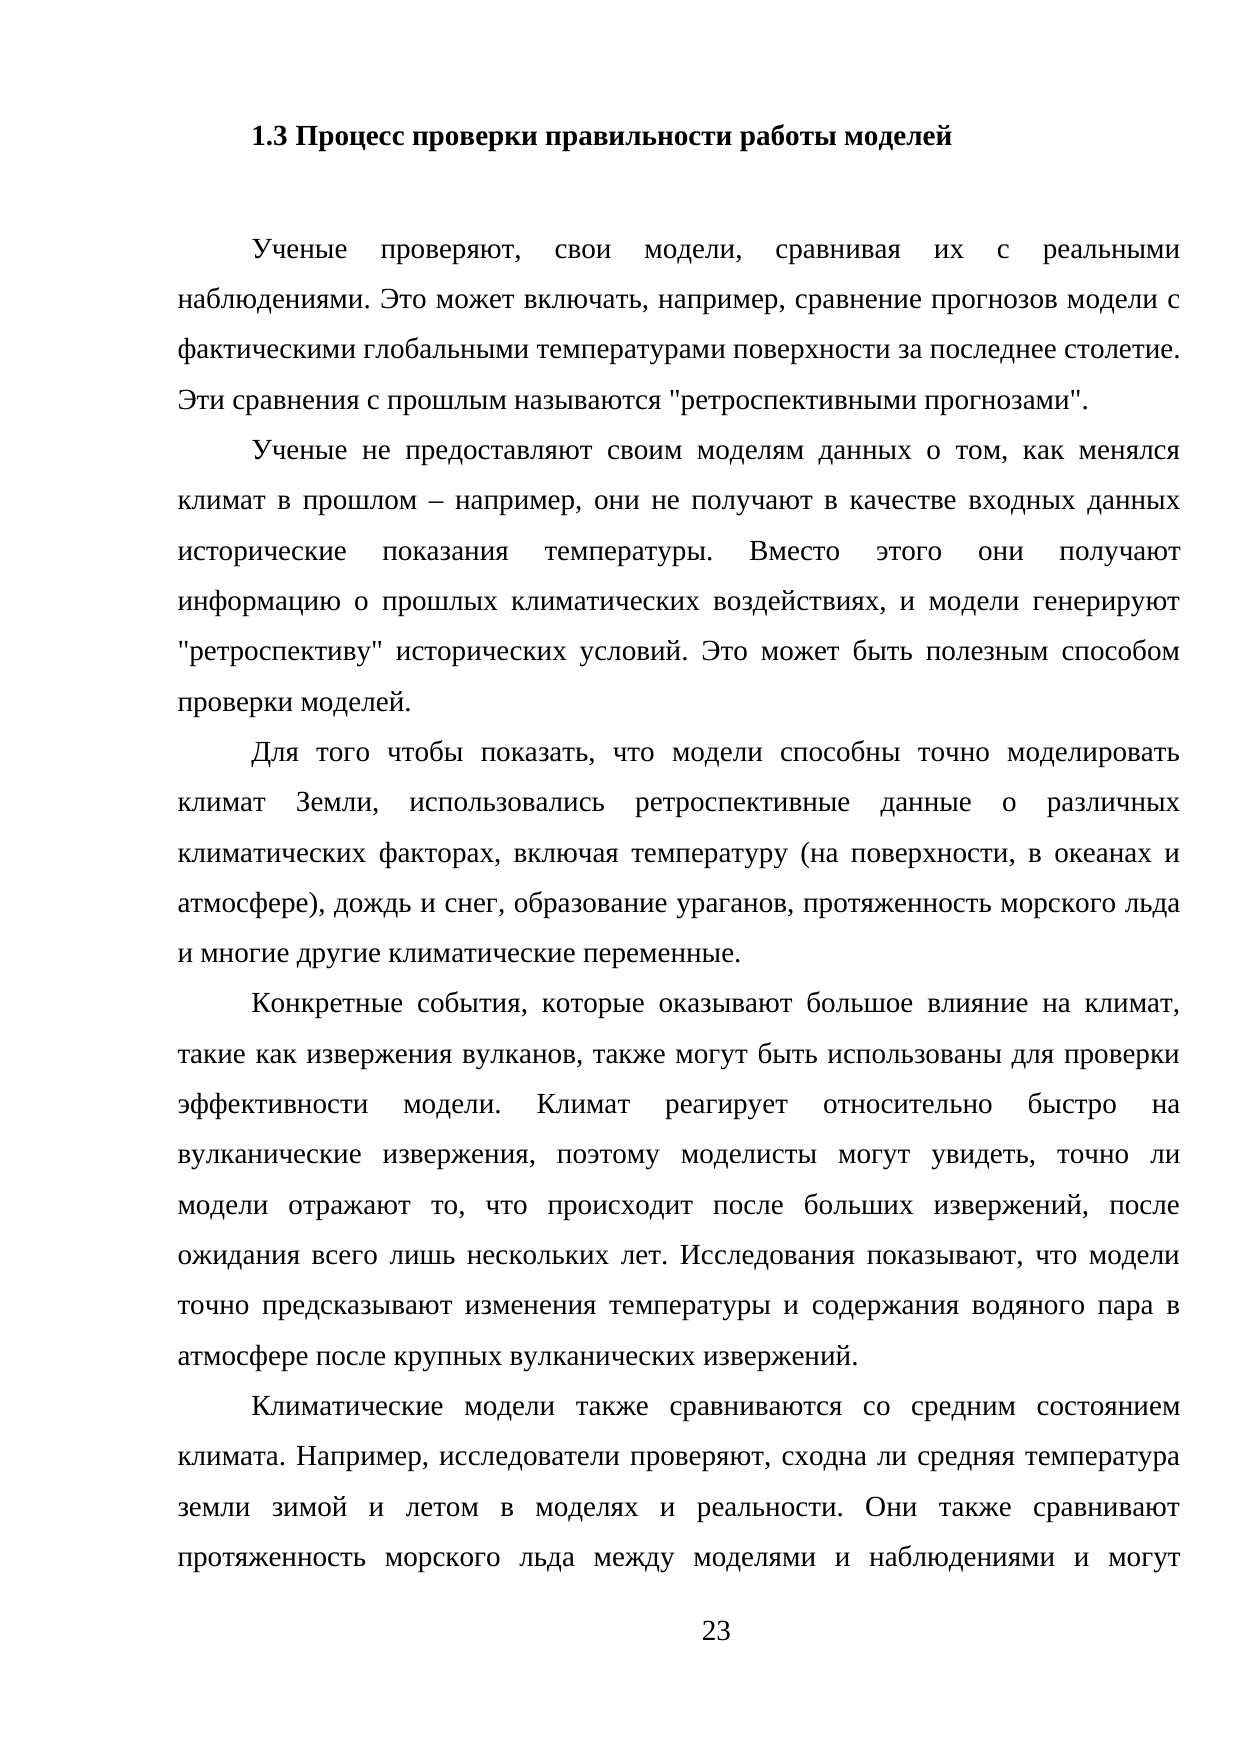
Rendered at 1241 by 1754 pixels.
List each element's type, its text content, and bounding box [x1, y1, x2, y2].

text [177, 1388, 1181, 1573]
text Для того чтобы показать, что модели способны точно моделировать климат Земли, использовались ретроспективные данные о различных климатических факторах, включая температуру (на поверхности, в океанах и атмосфере), дождь и снег, образование ураганов, протяженность морского льда и многие другие климатические переменные. [177, 734, 1181, 969]
text Ученые не предоставляют своим моделям данных о том, как менялся климат в прошлом – например, они не получают в качестве входных данных исторические показания температуры. Вместо этого они получают информацию о прошлых климатических воздействиях, и модели генерируют "ретроспективу" исторических условий. Это может быть полезным способом проверки моделей. [177, 432, 1181, 717]
text Ученые проверяют, свои модели, сравнивая их с реальными наблюдениями. Это может включать, например, сравнение прогнозов модели с фактическими глобальными температурами поверхности за последнее столетие. Эти сравнения с прошлым называются "ретроспективными прогнозами". [177, 231, 1181, 415]
text Процесс проверки правильности работы моделей [251, 118, 1181, 152]
text Конкретные события, которые оказывают большое влияние на климат, такие как извержения вулканов, также могут быть использованы для проверки эффективности модели. Климат реагирует относительно быстро на вулканические извержения, поэтому моделисты могут увидеть, точно ли модели отражают то, что происходит после больших извержений, после ожидания всего лишь нескольких лет. Исследования показывают, что модели точно предсказывают изменения температуры и содержания водяного пара в атмосфере после крупных вулканических извержений. [177, 986, 1181, 1371]
